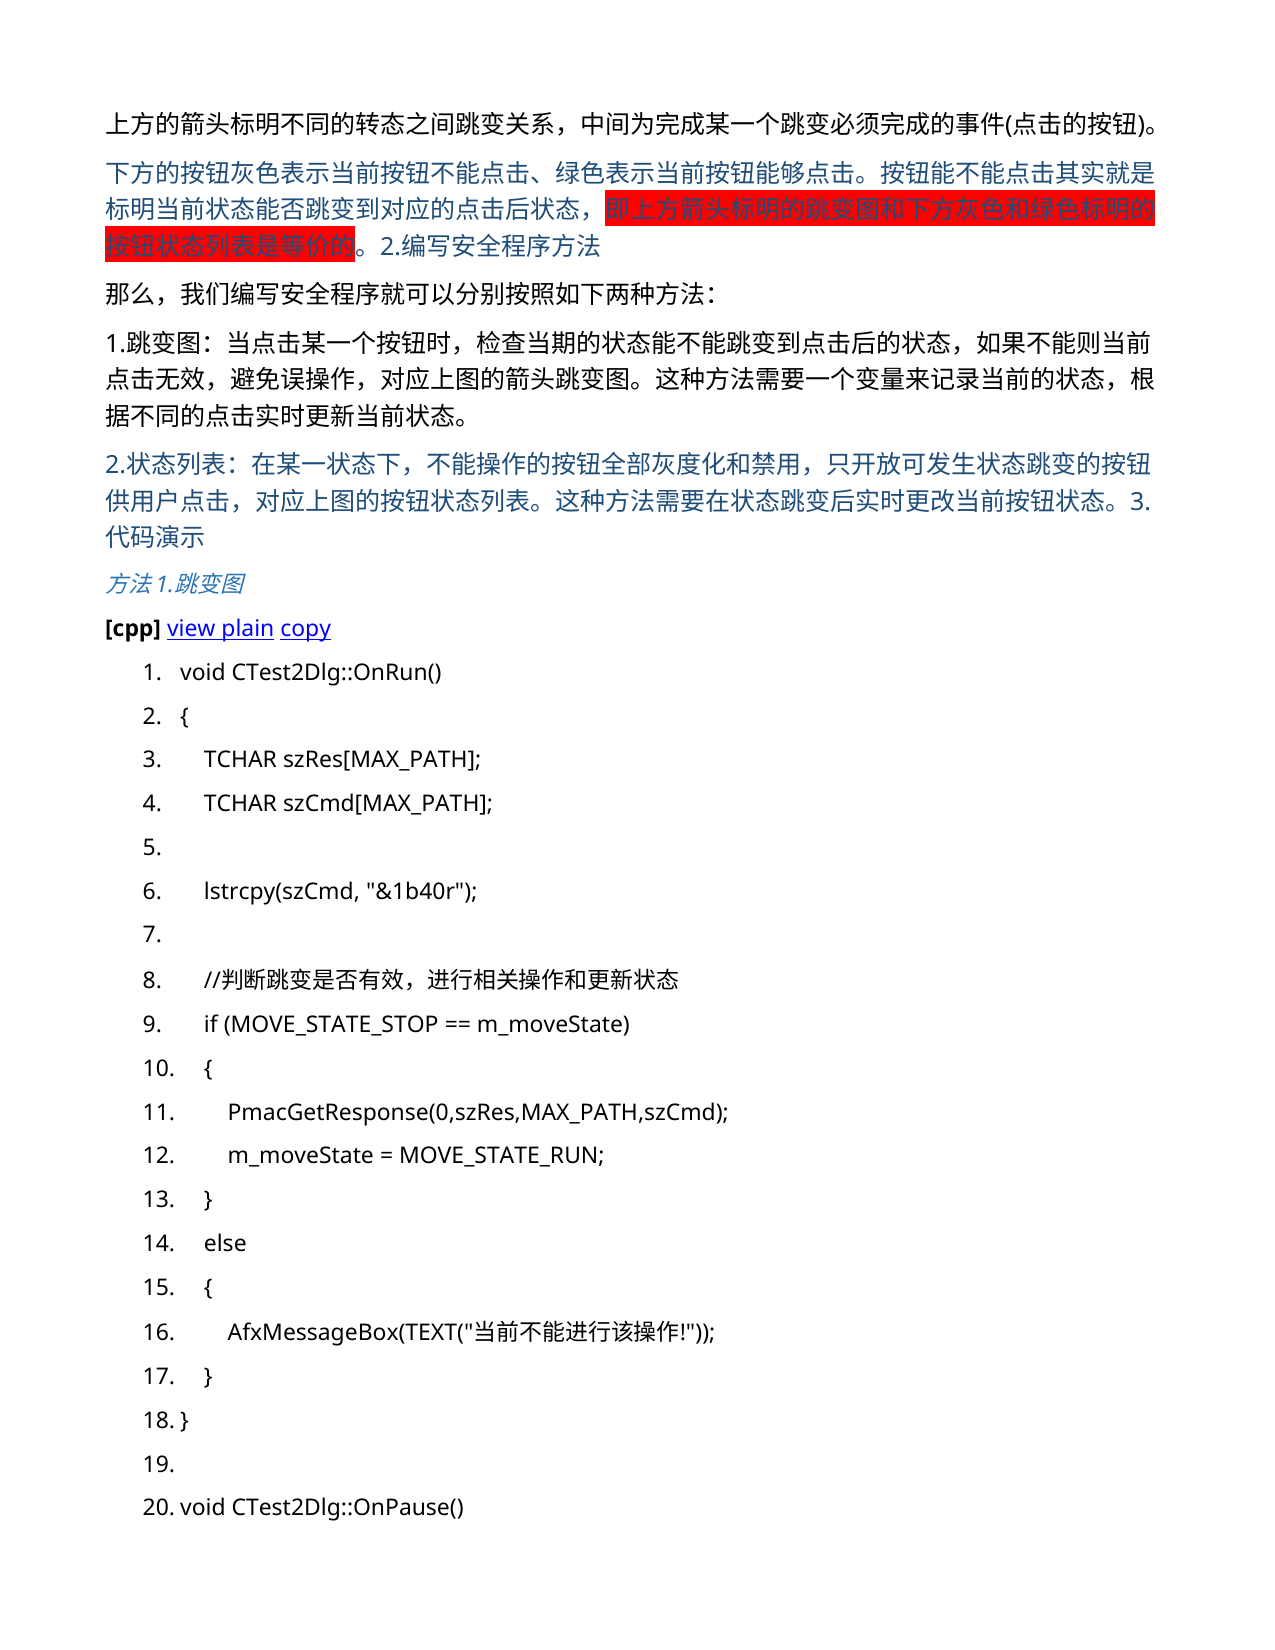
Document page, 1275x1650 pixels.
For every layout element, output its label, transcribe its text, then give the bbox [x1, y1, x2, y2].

list m_moveState = MOVE_STATE_RUN; [142, 1139, 1170, 1170]
list if (MOVE_STATE_STOP == m_moveState) [142, 1008, 1170, 1039]
list TCHAR szCmd[MAX_PATH]; [142, 787, 1170, 818]
list else [142, 1227, 1170, 1258]
text 1.跳变图：当点击某一个按钮时，检查当期的状态能不能跳变到点击后的状态，如果不能则当前点击无效，避免误操作，对应上图的箭头跳变图。这种方法需要一个变量来记录当前的状态，根据不同的点击实时更新当前状态。 [105, 324, 1170, 432]
text 上方的箭头标明不同的转态之间跳变关系，中间为完成某一个跳变必须完成的事件(点击的按钮)。 [105, 105, 1170, 141]
list { [142, 1270, 1170, 1302]
text [cpp] view plain copy [105, 612, 1170, 643]
text 那么，我们编写安全程序就可以分别按照如下两种方法： [105, 275, 1170, 311]
list PmacGetResponse(0,szRes,MAX_PATH,szCmd); [142, 1095, 1170, 1127]
list lstrcpy(szCmd, "&1b40r"); [142, 874, 1170, 906]
list void CTest2Dlg::OnPause() [142, 1491, 1170, 1522]
list AfxMessageBox(TEXT("当前不能进行该操作!")); [142, 1314, 1170, 1347]
subtitle 方法1.跳变图 [105, 566, 1170, 599]
subtitle 2.状态列表：在某一状态下，不能操作的按钮全部灰度化和禁用，只开放可发生状态跳变的按钮供用户点击，对应上图的按钮状态列表。这种方法需要在状态跳变后实时更改当前按钮状态。3.代码演示 [105, 445, 1170, 554]
list void CTest2Dlg::OnRun() [142, 656, 1170, 687]
list { [142, 1052, 1170, 1083]
list //判断跳变是否有效，进行相关操作和更新状态 [142, 962, 1170, 995]
list TCHAR szRes[MAX_PATH]; [142, 743, 1170, 774]
list } [142, 1183, 1170, 1214]
list } [142, 1404, 1170, 1435]
list } [142, 1360, 1170, 1391]
list { [142, 699, 1170, 731]
subtitle 下方的按钮灰色表示当前按钮不能点击、绿色表示当前按钮能够点击。按钮能不能点击其实就是标明当前状态能否跳变到对应的点击后状态，即上方箭头标明的跳变图和下方灰色和绿色标明的按钮状态列表是等价的。2.编写安全程序方法 [105, 154, 1170, 262]
